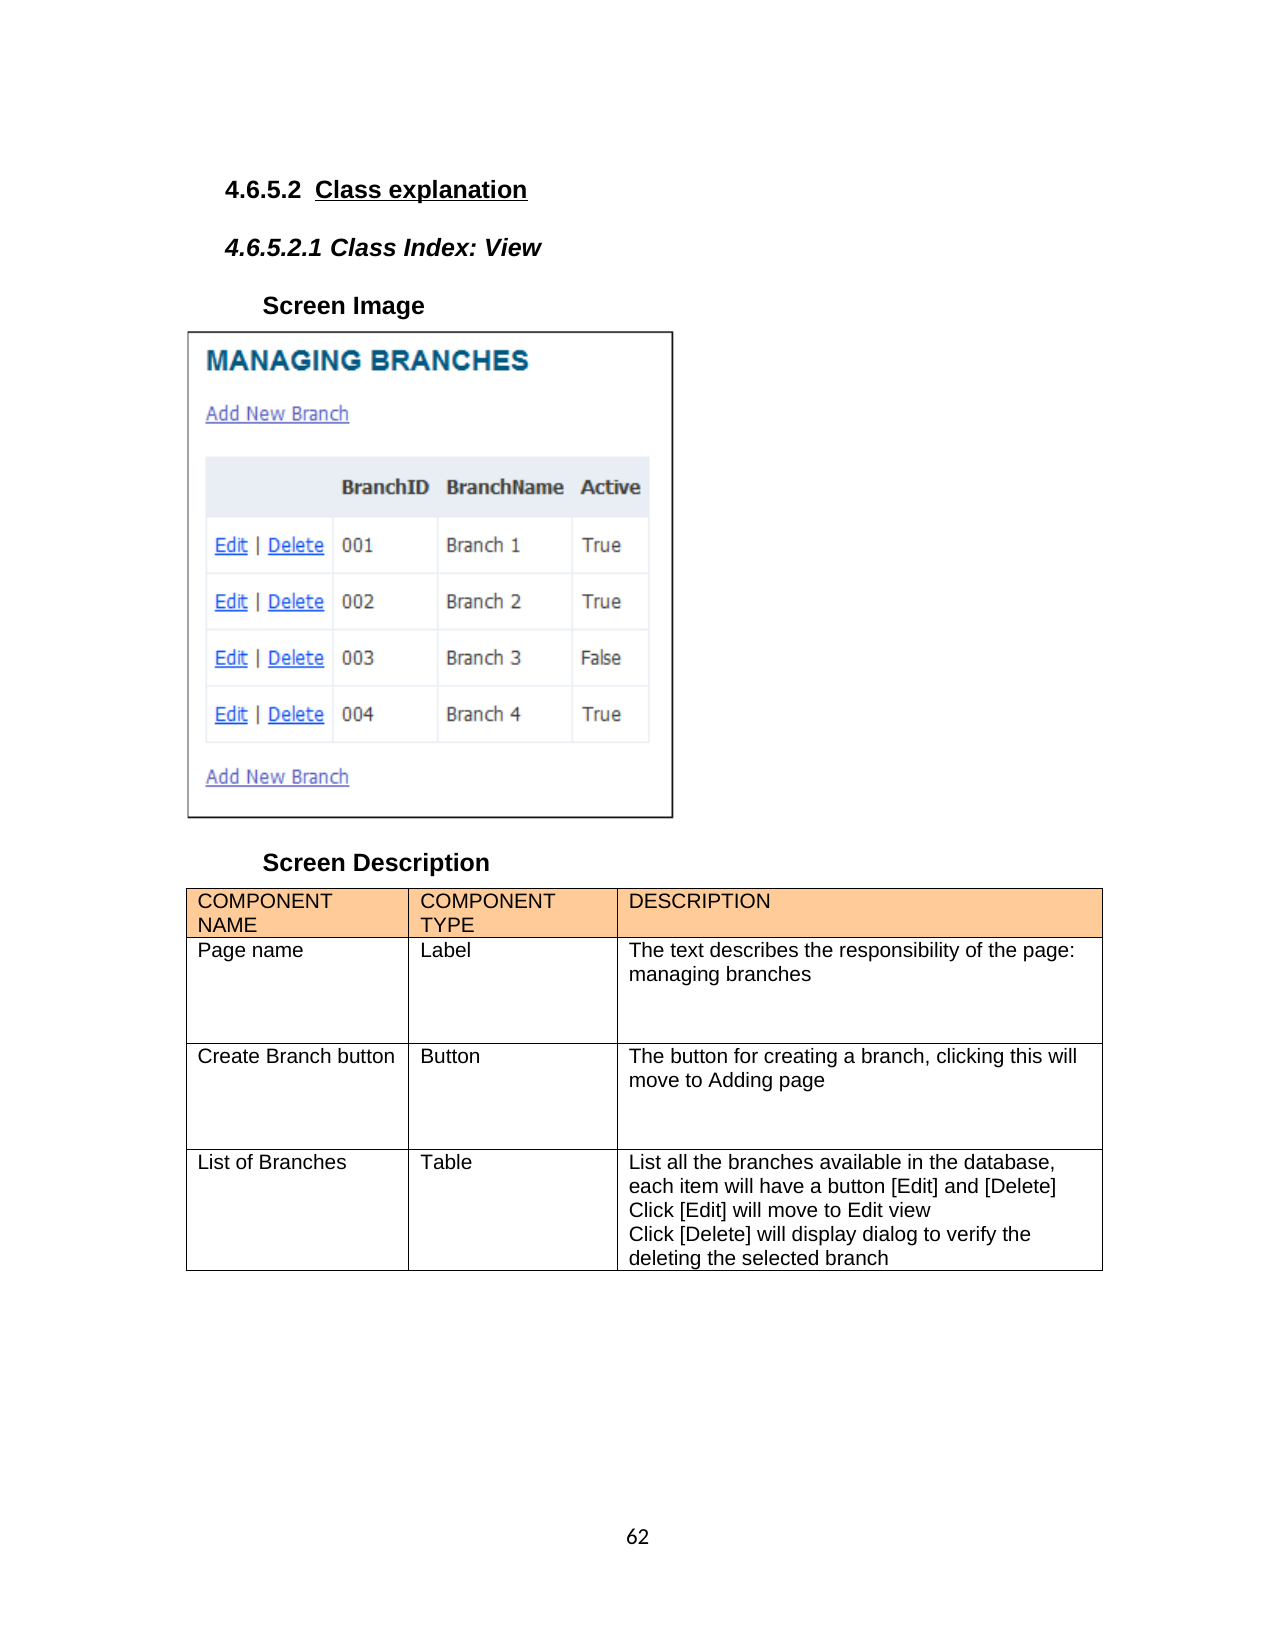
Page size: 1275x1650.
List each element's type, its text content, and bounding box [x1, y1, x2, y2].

table_cell Table [409, 1150, 617, 1270]
table_cell Create Branch button [187, 1044, 408, 1149]
picture [187, 330, 675, 820]
table_header COMPONENT NAME [187, 889, 408, 937]
table_cell List all the branches available in the database, each item will have a button [Edit] and [Delete] Click [Edit] will move to Edit view Click [Delete] will display dialog to verify the deleting the selected branch [618, 1150, 1102, 1270]
subtitle Class Index: View [225, 233, 1087, 262]
table_cell List of Branches [187, 1150, 408, 1270]
table_header COMPONENT TYPE [409, 889, 617, 937]
table_cell Button [409, 1044, 617, 1149]
subtitle Screen Description [225, 848, 1087, 877]
subtitle Class explanation [225, 175, 1087, 204]
table_header DESCRIPTION [618, 889, 1102, 937]
table_cell The button for creating a branch, clicking this will move to Adding page [618, 1044, 1102, 1149]
subtitle Screen Image [225, 291, 1087, 320]
table_cell Label [409, 938, 617, 1043]
table_cell The text describes the responsibility of the page: managing branches [618, 938, 1102, 1043]
table_cell Page name [187, 938, 408, 1043]
